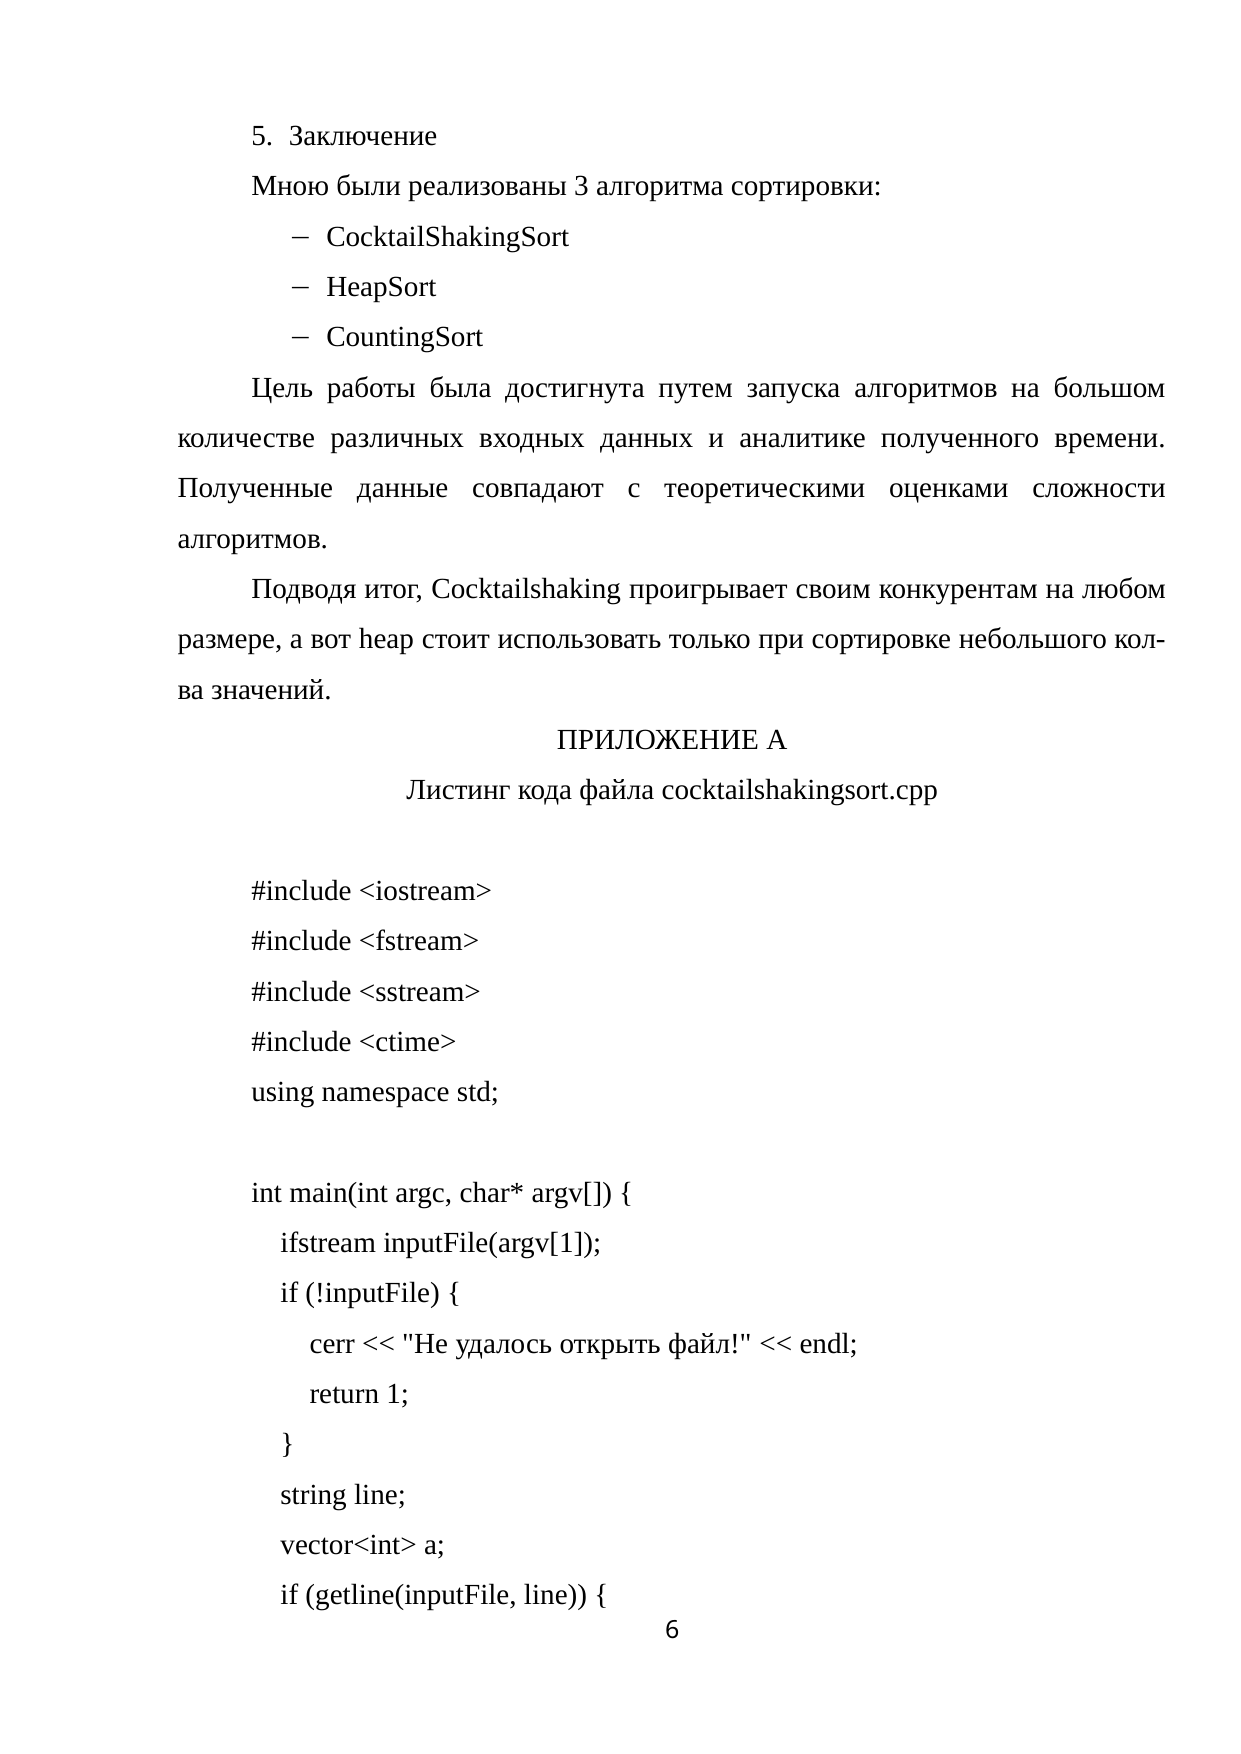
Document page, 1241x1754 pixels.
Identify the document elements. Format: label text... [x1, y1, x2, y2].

list CocktailShakingSort [288, 219, 1167, 252]
list CountingSort [288, 319, 1167, 353]
text ПРИЛОЖЕНИЕ А [177, 722, 1167, 756]
list HeapSort [288, 269, 1167, 303]
text } [177, 1427, 1167, 1460]
text cerr << "Не удалось открыть файл!" << endl; [177, 1326, 1167, 1359]
text Листинг кода файла cocktailshakingsort.cpp [177, 772, 1167, 806]
text using namespace std; [177, 1074, 1167, 1108]
text Цель работы была достигнута путем запуска алгоритмов на большом количестве различных входных данных и аналитике полученного времени. Полученные данные совпадают с теоретическими оценками сложности алгоритмов. [177, 370, 1167, 554]
text vector<int> a; [177, 1527, 1167, 1561]
text ifstream inputFile(argv[1]); [177, 1225, 1167, 1259]
text int main(int argc, char* argv[]) { [177, 1175, 1167, 1208]
text #include <ctime> [177, 1024, 1167, 1058]
text Мною были реализованы 3 алгоритма сортировки: [177, 168, 1167, 202]
text #include <sstream> [177, 974, 1167, 1007]
list Заключение [251, 118, 1167, 152]
text string line; [177, 1477, 1167, 1510]
text if (!inputFile) { [177, 1276, 1167, 1309]
text return 1; [177, 1376, 1167, 1410]
text #include <iostream> [177, 873, 1167, 907]
text #include <fstream> [177, 923, 1167, 957]
text if (getline(inputFile, line)) { [177, 1577, 1167, 1611]
text Подводя итог, Cocktailshaking проигрывает своим конкурентам на любом размере, а вот heap стоит использовать только при сортировке небольшого кол-ва значений. [177, 571, 1167, 705]
